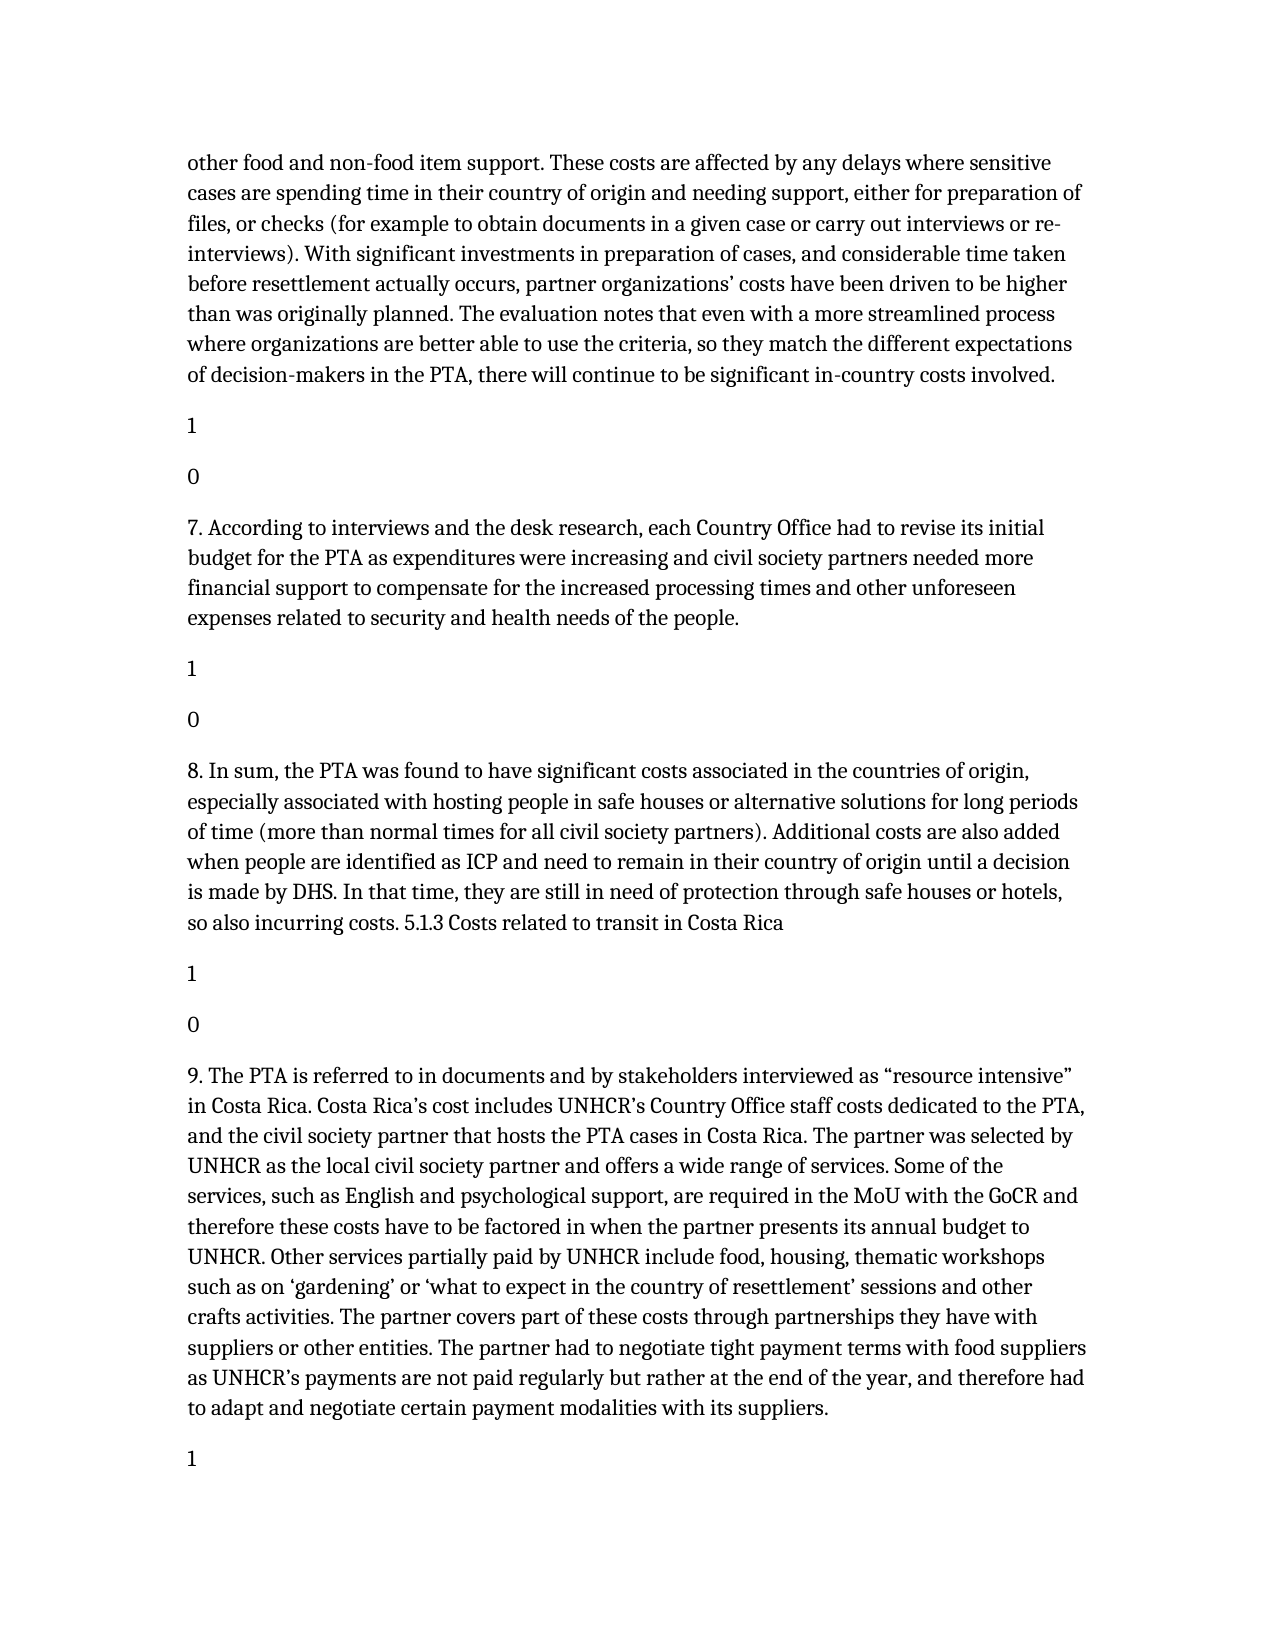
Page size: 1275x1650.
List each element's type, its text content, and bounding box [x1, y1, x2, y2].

text 9. The PTA is referred to in documents and by stakeholders interviewed as “resource intensive” in Costa Rica. Costa Rica’s cost includes UNHCR’s Country Office staff costs dedicated to the PTA, and the civil society partner that hosts the PTA cases in Costa Rica. The partner was selected by UNHCR as the local civil society partner and offers a wide range of services. Some of the services, such as English and psychological support, are required in the MoU with the GoCR and therefore these costs have to be factored in when the partner presents its annual budget to UNHCR. Other services partially paid by UNHCR include food, housing, thematic workshops such as on ‘gardening’ or ‘what to expect in the country of resettlement’ sessions and other crafts activities. The partner covers part of these costs through partnerships they have with suppliers or other entities. The partner had to negotiate tight payment terms with food suppliers as UNHCR’s payments are not paid regularly but rather at the end of the year, and therefore had to adapt and negotiate certain payment modalities with its suppliers. [187, 1062, 1087, 1421]
text 0 [187, 707, 1087, 734]
text 1 [187, 656, 1087, 683]
text 1 [187, 1446, 1087, 1472]
text 7. According to interviews and the desk research, each Country Office had to revise its initial budget for the PTA as expenditures were increasing and civil society partners needed more financial support to compensate for the increased processing times and other unforeseen expenses related to security and health needs of the people. [187, 514, 1087, 632]
text 0 [187, 463, 1087, 490]
text 1 [187, 960, 1087, 987]
text 1 [187, 412, 1087, 439]
text 0 [187, 1011, 1087, 1038]
text 8. In sum, the PTA was found to have significant costs associated in the countries of origin, especially associated with hosting people in safe houses or alternative solutions for long periods of time (more than normal times for all civil society partners). Additional costs are also added when people are identified as ICP and need to remain in their country of origin until a decision is made by DHS. In that time, they are still in need of protection through safe houses or hotels, so also incurring costs. 5.1.3 Costs related to transit in Costa Rica [187, 758, 1087, 936]
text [187, 150, 1087, 388]
